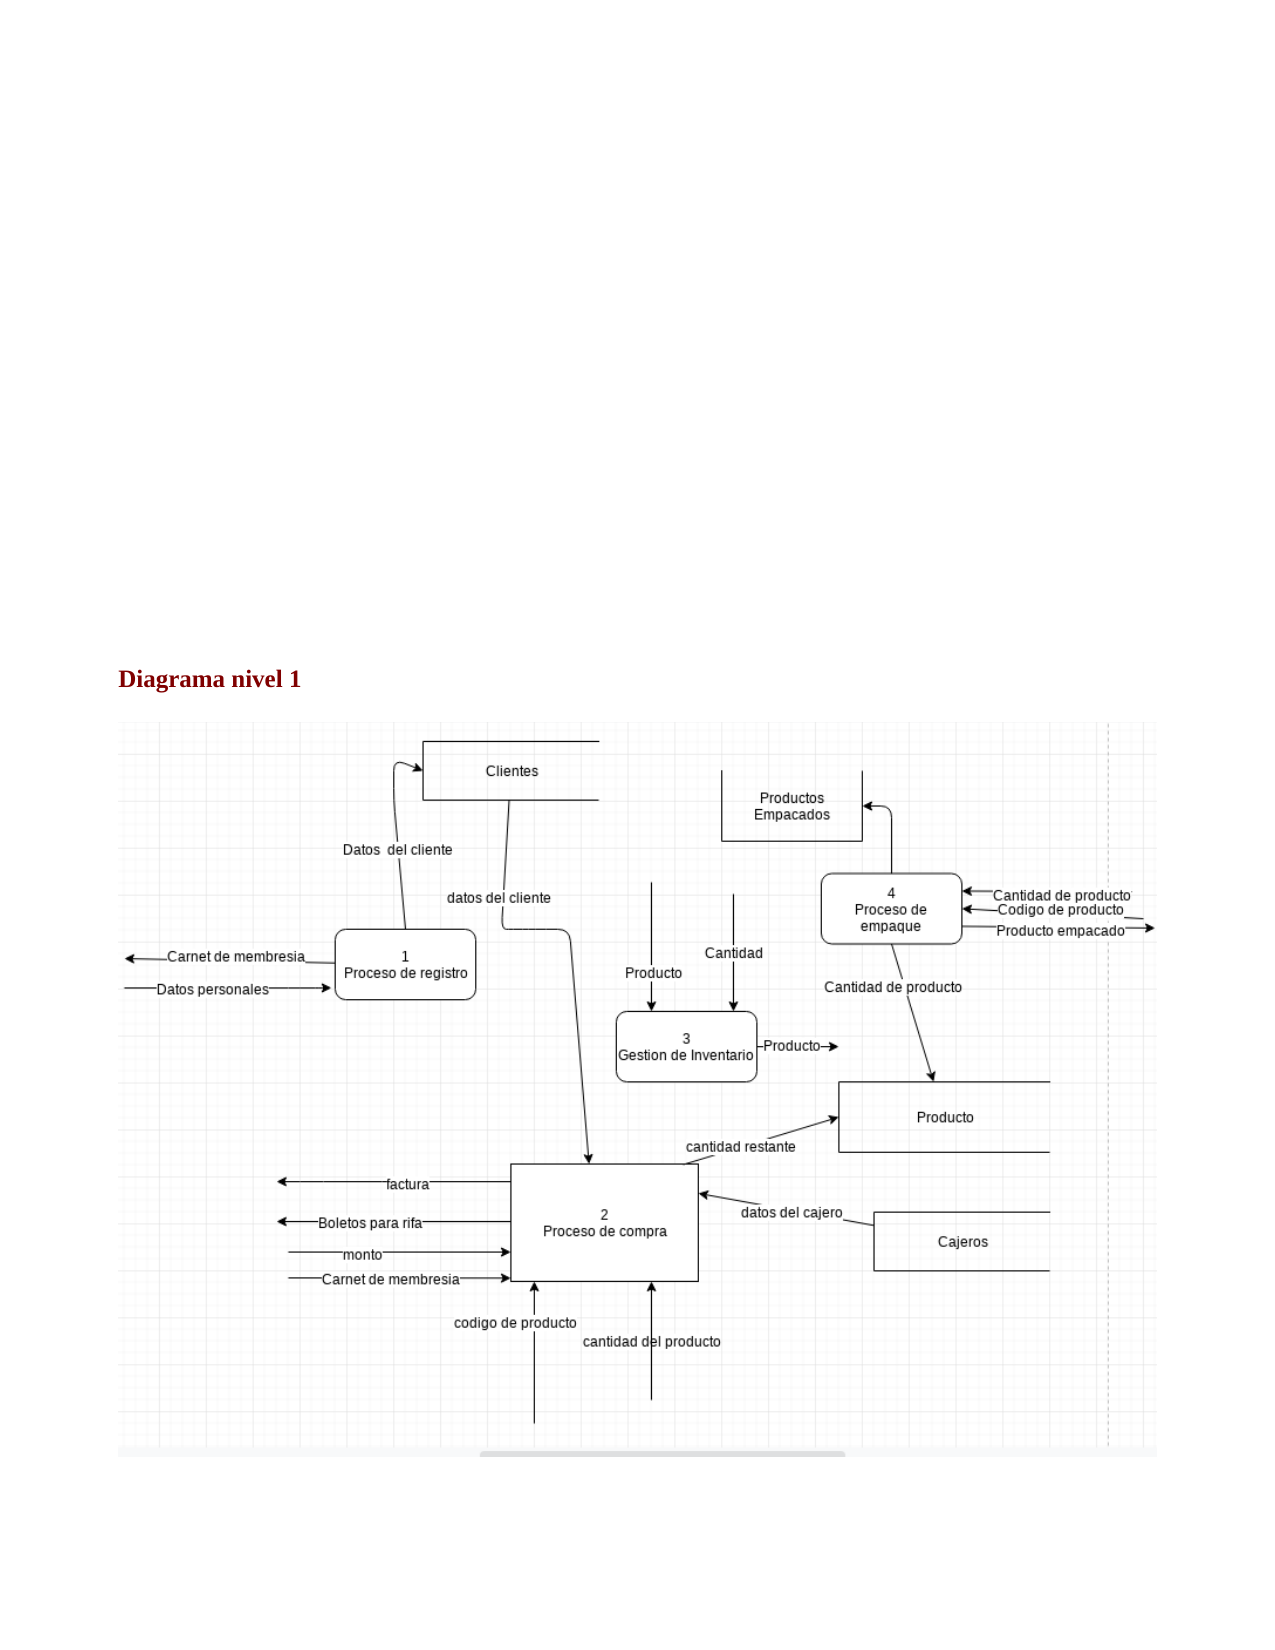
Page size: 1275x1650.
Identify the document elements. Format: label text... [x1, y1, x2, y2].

picture [118, 722, 1157, 1457]
text Diagrama nivel 1 [118, 664, 1157, 693]
